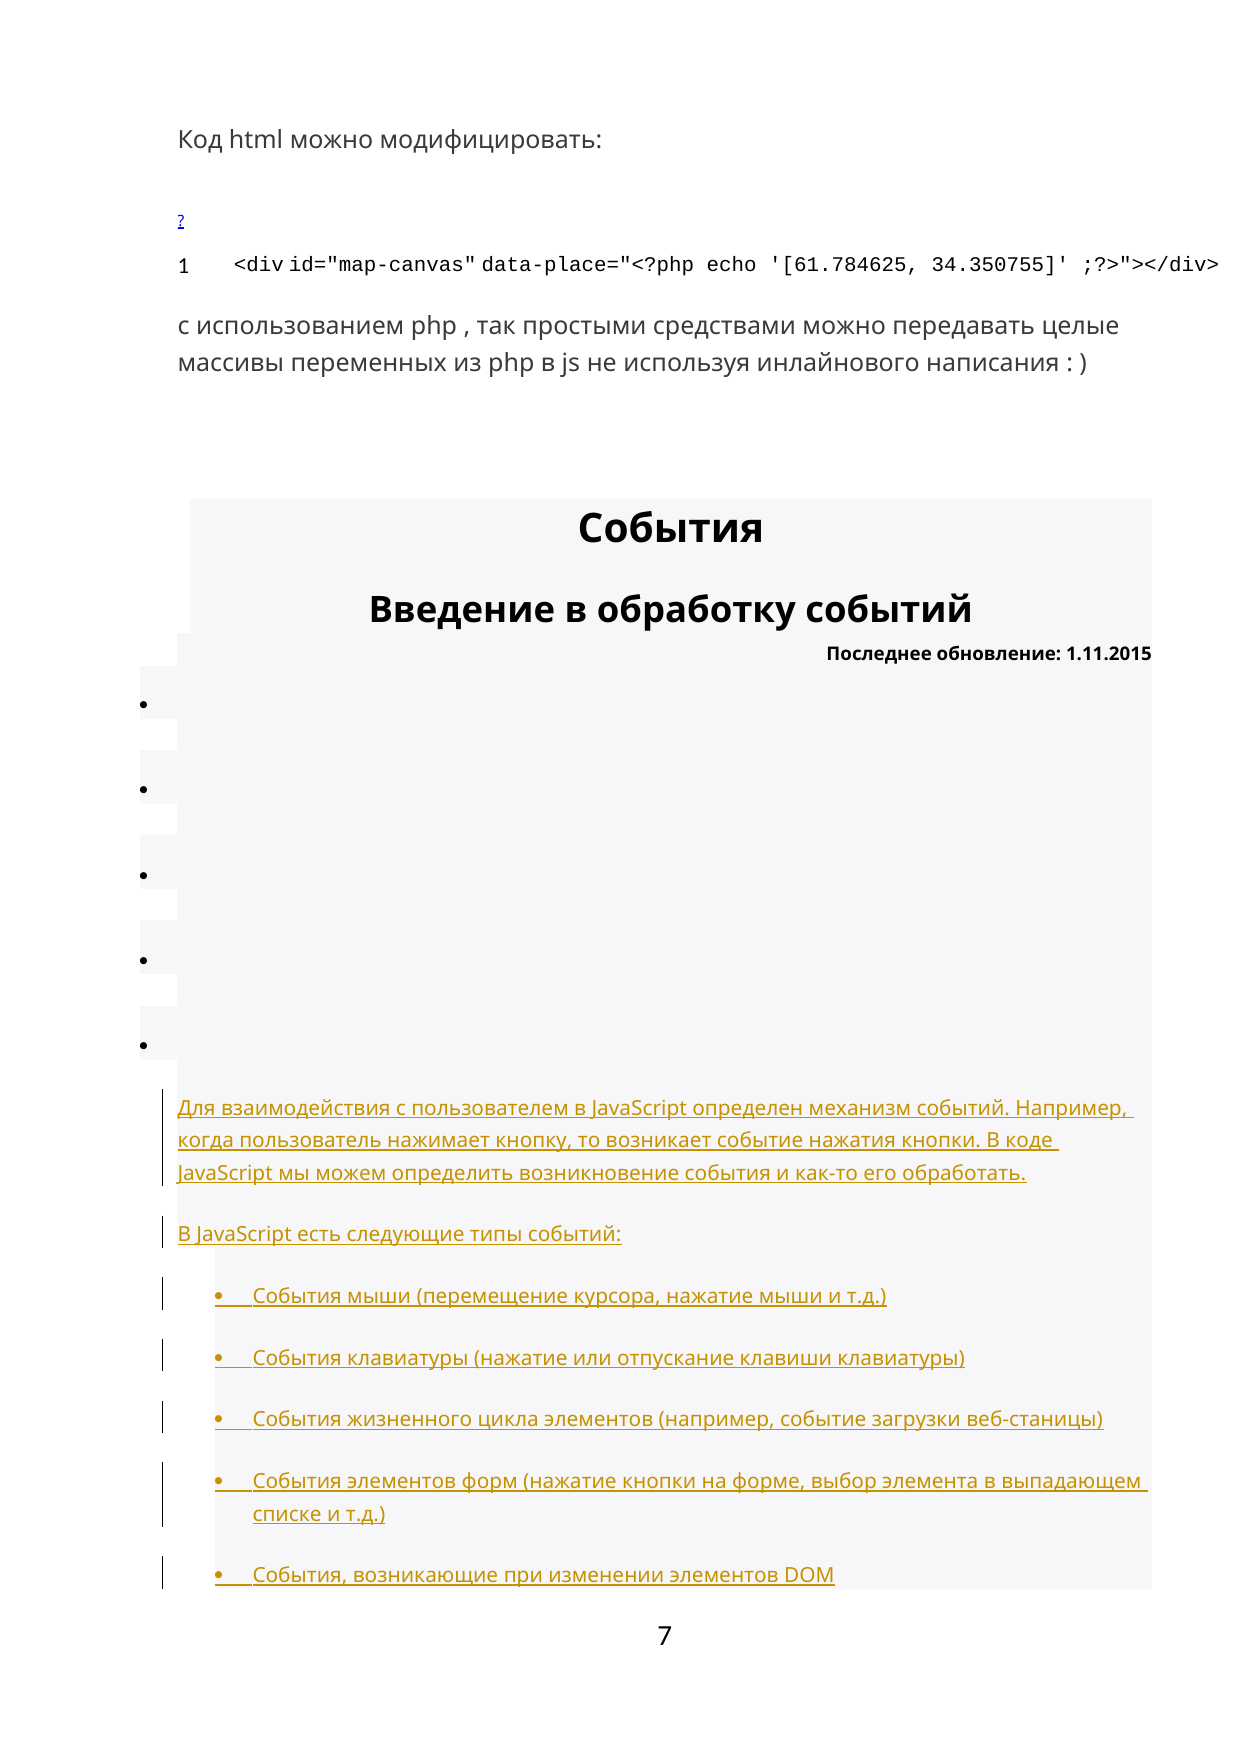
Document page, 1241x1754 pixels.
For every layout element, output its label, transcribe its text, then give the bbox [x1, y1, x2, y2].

text ? [177, 193, 1152, 231]
text Последнее обновление: 1.11.2015 [177, 640, 1152, 666]
table_header <div id="map-canvas" data-place="<?php echo '[61.784625, 34.350755]' ;?>"></div> [234, 251, 1240, 304]
text Код html можно модифицировать: [177, 118, 1152, 156]
table_header 1 [177, 251, 233, 304]
subtitle Введение в обработку событий [190, 583, 1152, 633]
text с использованием php , так простыми средствами можно передавать целые массивы переменных из php в js не используя инлайнового написания : ) [177, 304, 1152, 379]
subtitle События [190, 499, 1152, 554]
